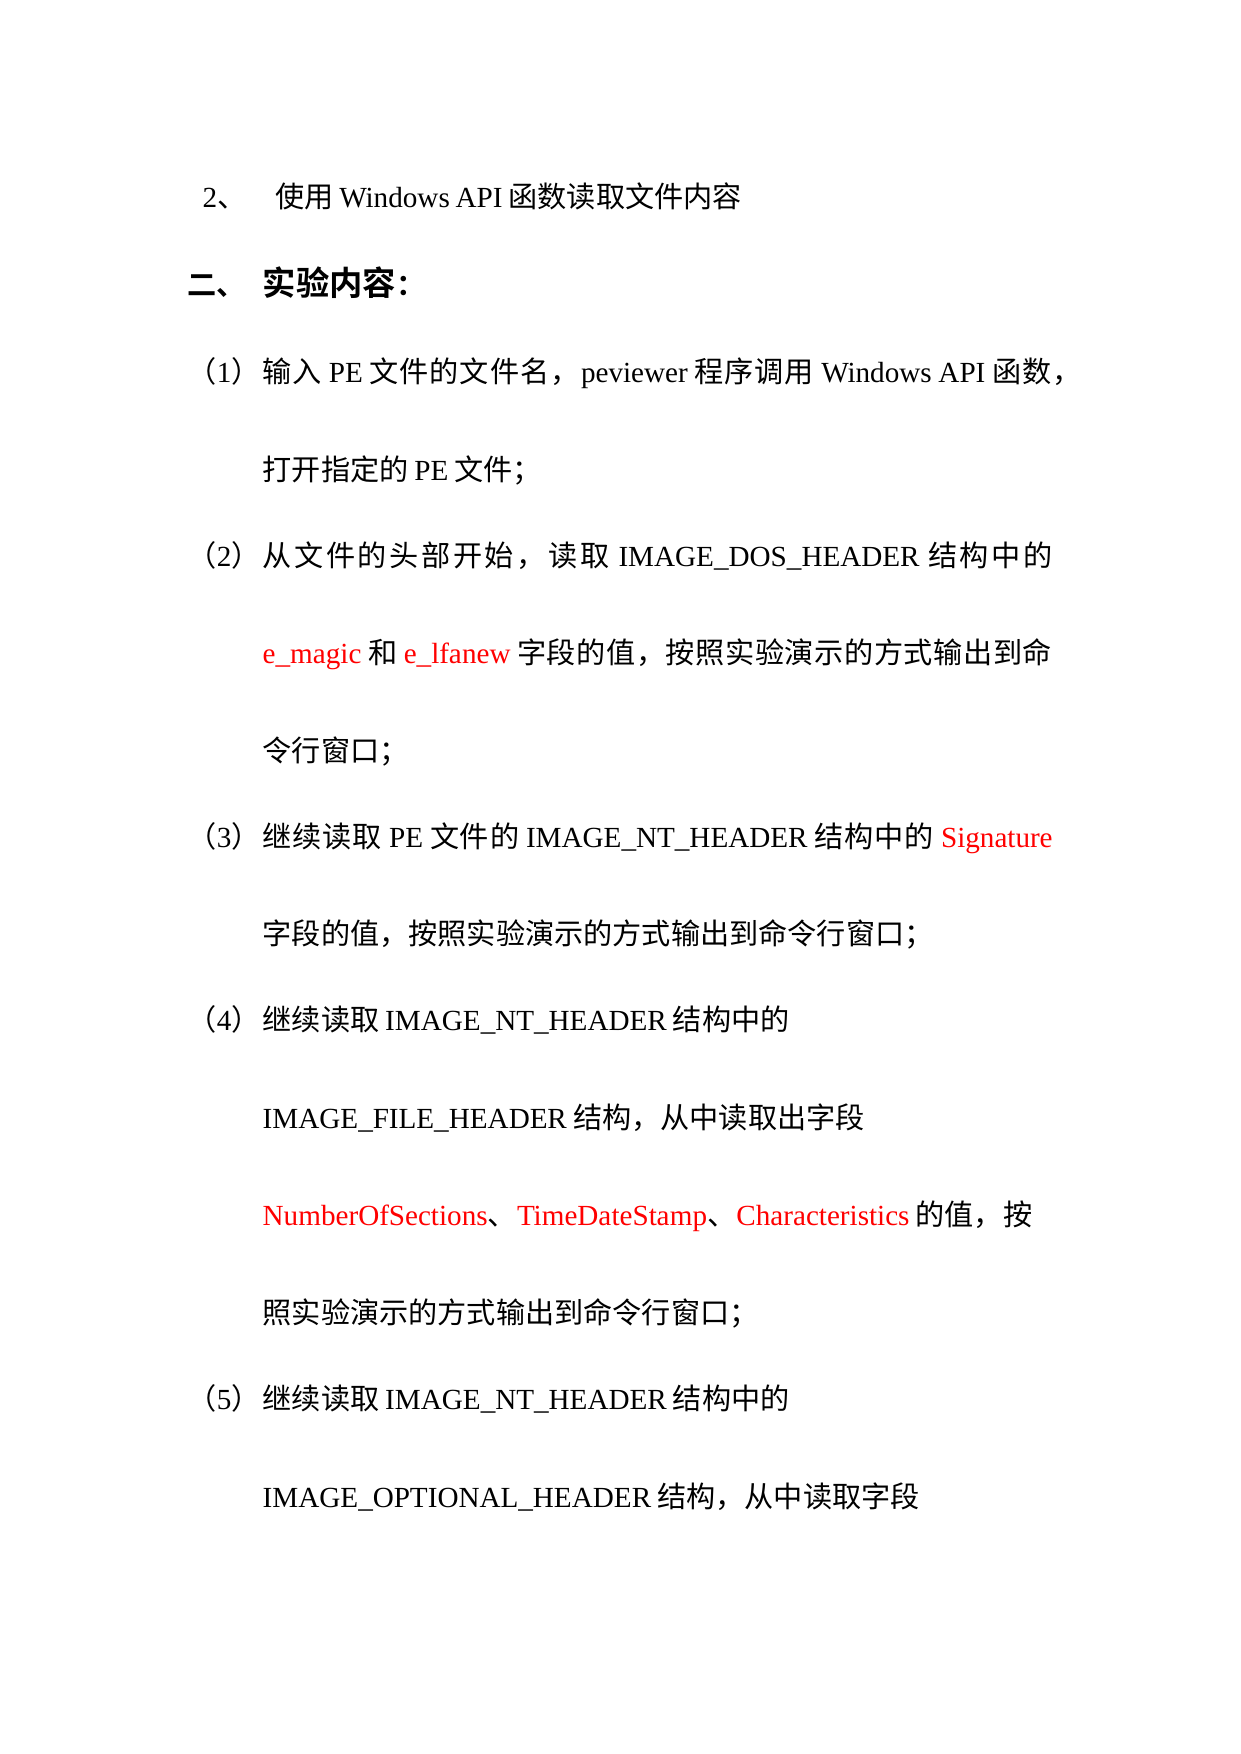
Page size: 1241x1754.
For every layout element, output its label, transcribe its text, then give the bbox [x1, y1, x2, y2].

list 实验内容： [187, 248, 1053, 313]
list 使用Windows API函数读取文件内容 [202, 162, 1053, 227]
list 从文件的头部开始，读取IMAGE_DOS_HEADER结构中的e_magic和e_lfanew字段的值，按照实验演示的方式输出到命令行窗口； [187, 521, 1053, 781]
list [187, 1364, 1053, 1527]
list 输入PE文件的文件名，peviewer程序调用Windows API函数，打开指定的PE文件； [187, 337, 1053, 500]
list 继续读取PE文件的IMAGE_NT_HEADER结构中的Signature字段的值，按照实验演示的方式输出到命令行窗口； [187, 802, 1053, 964]
list 继续读取IMAGE_NT_HEADER结构中的IMAGE_FILE_HEADER结构，从中读取出字段NumberOfSections、TimeDateStamp、Characteristics的值，按照实验演示的方式输出到命令行窗口； [187, 986, 1053, 1343]
